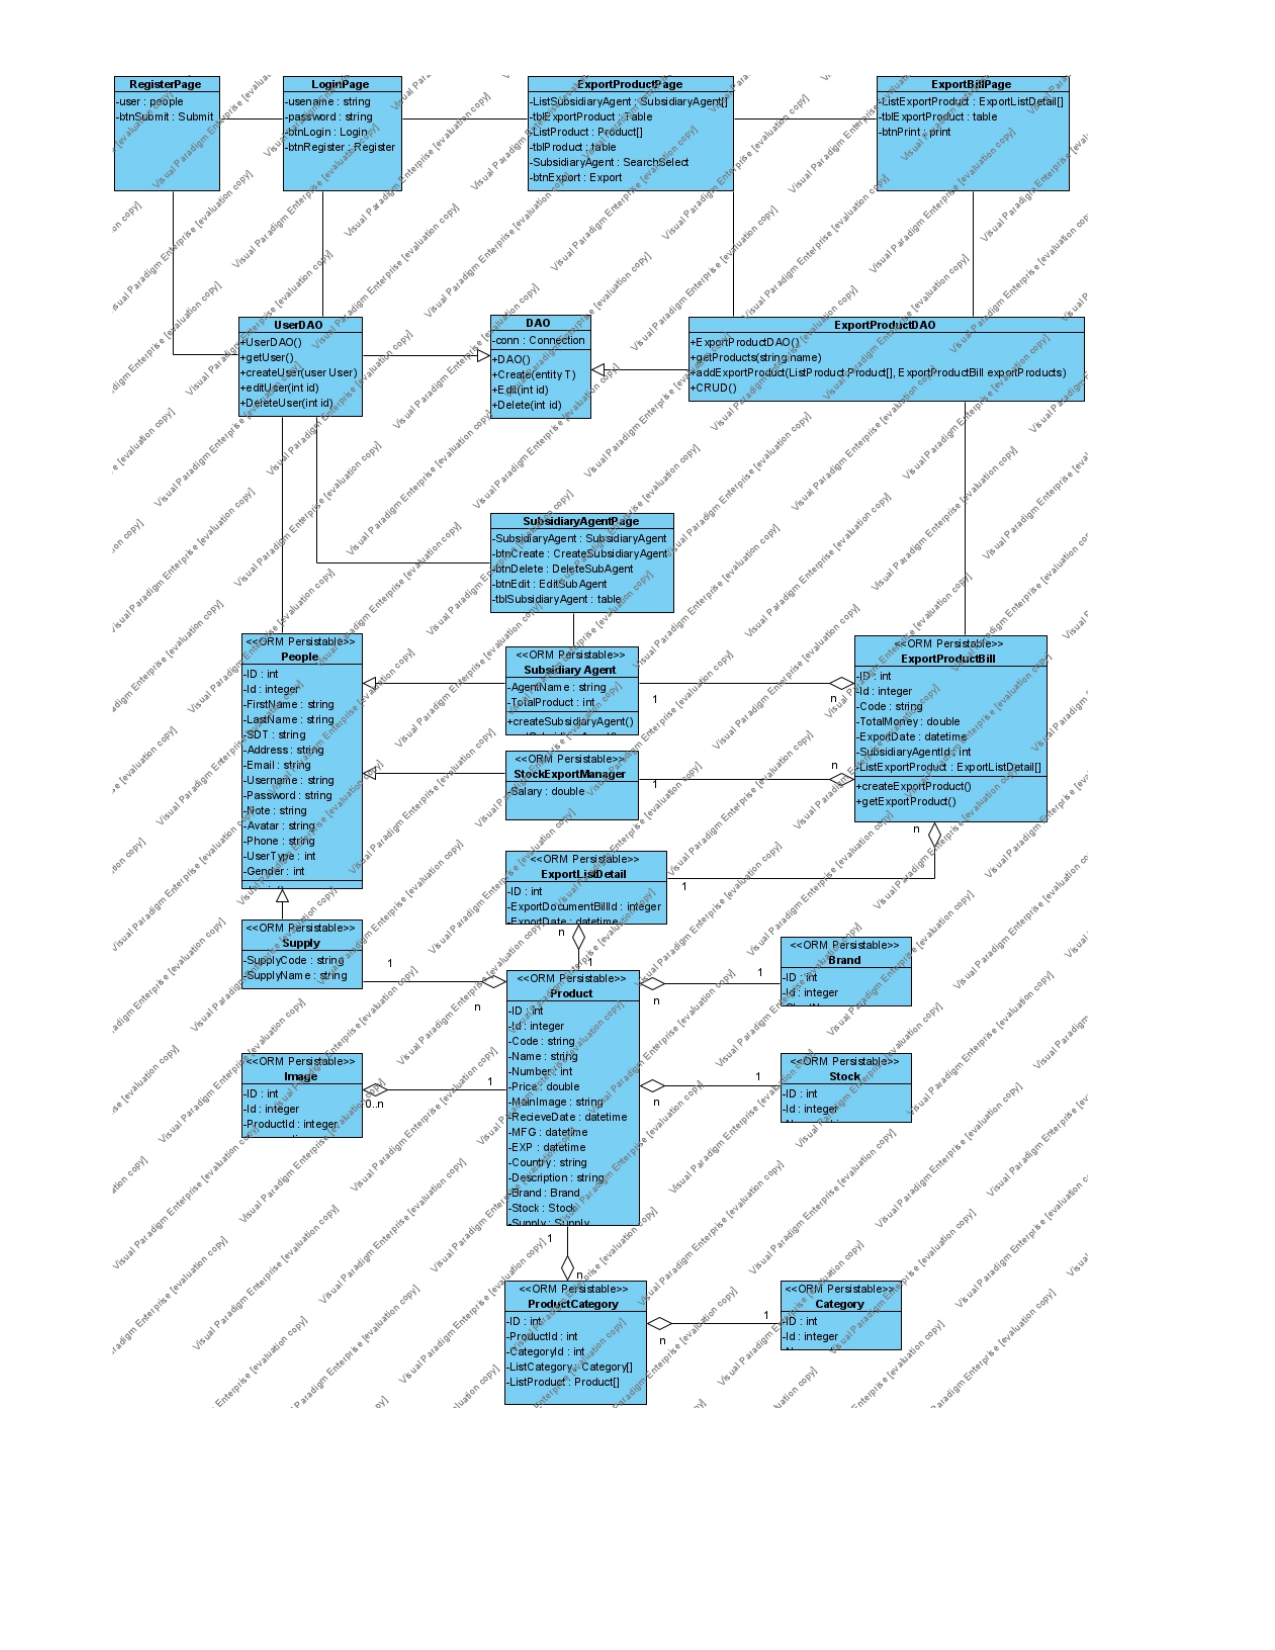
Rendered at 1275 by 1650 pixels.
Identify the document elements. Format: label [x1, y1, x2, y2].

picture [112, 75, 1088, 1408]
